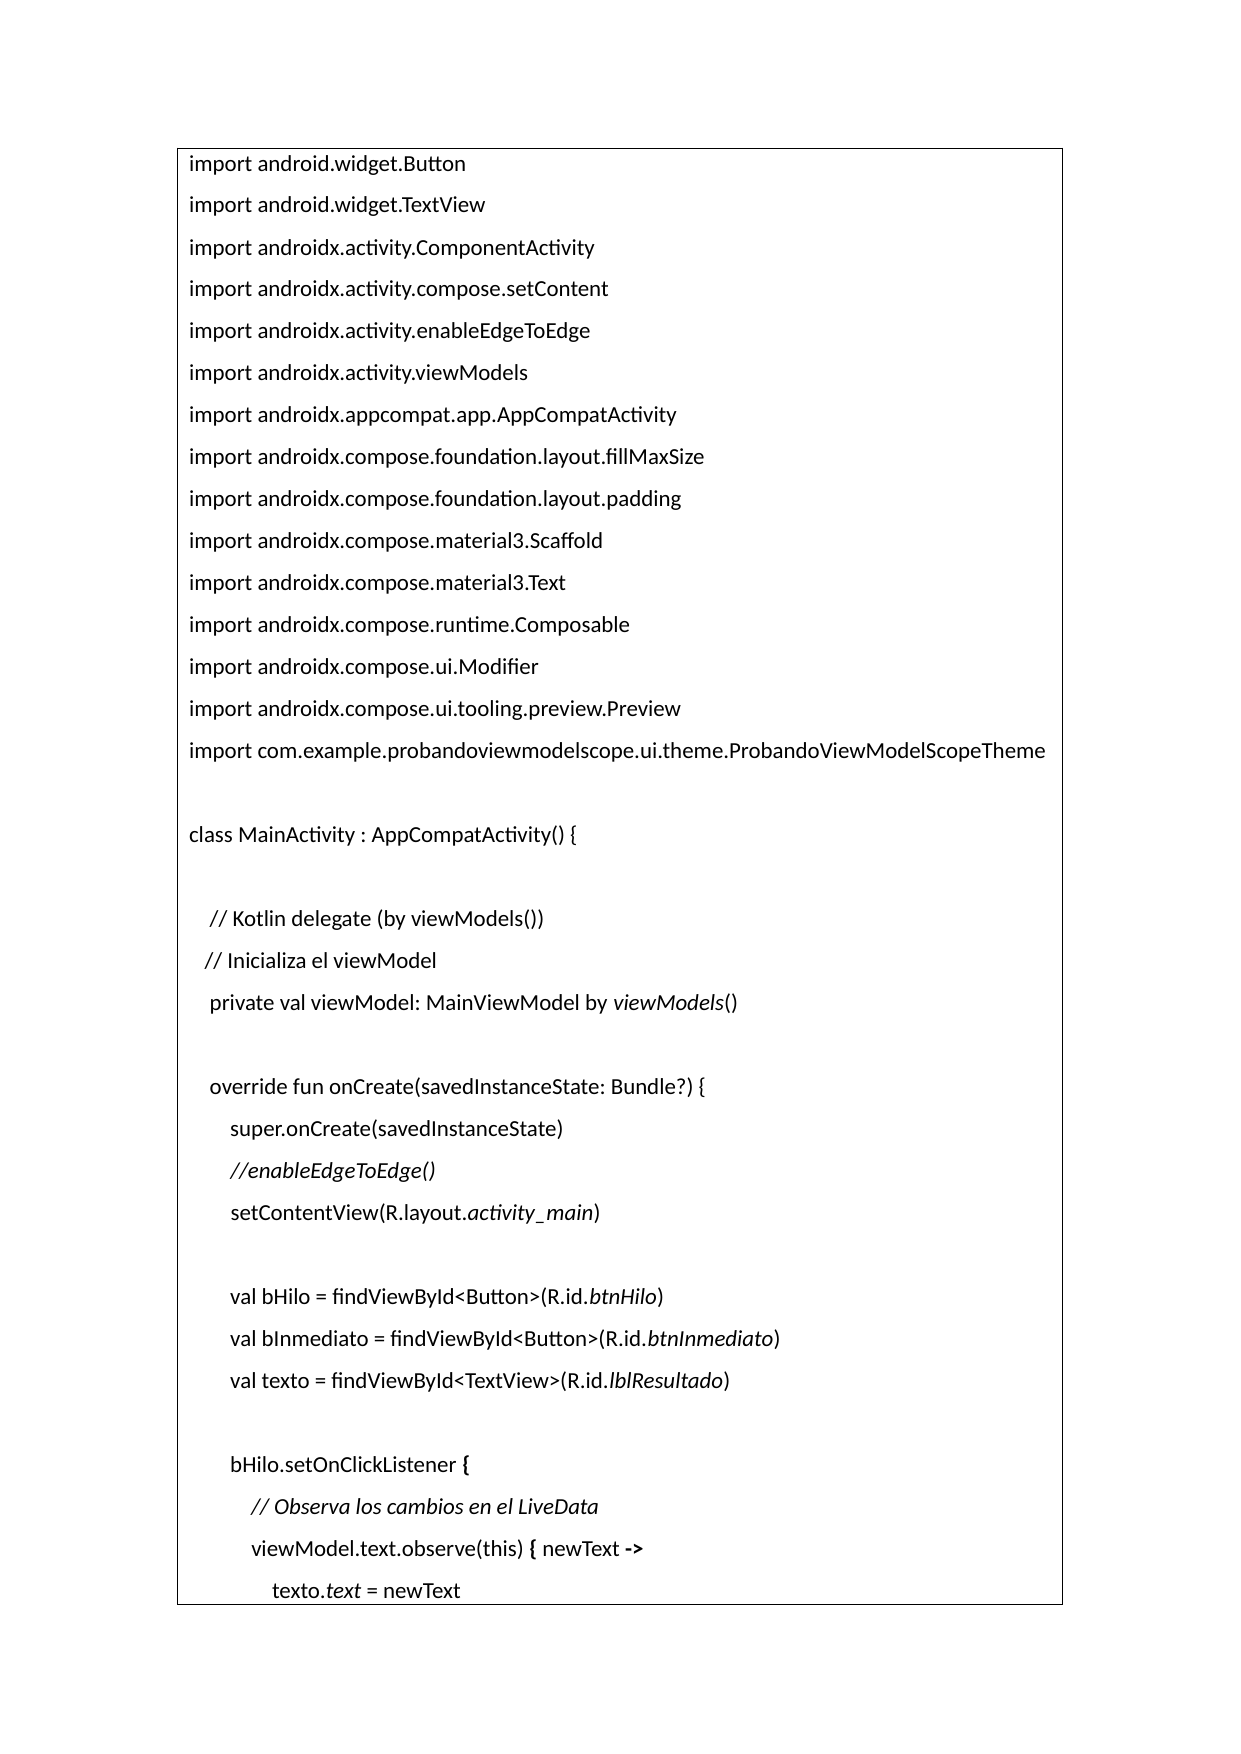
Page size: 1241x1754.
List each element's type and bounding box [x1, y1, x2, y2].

table_header [178, 149, 1062, 1604]
